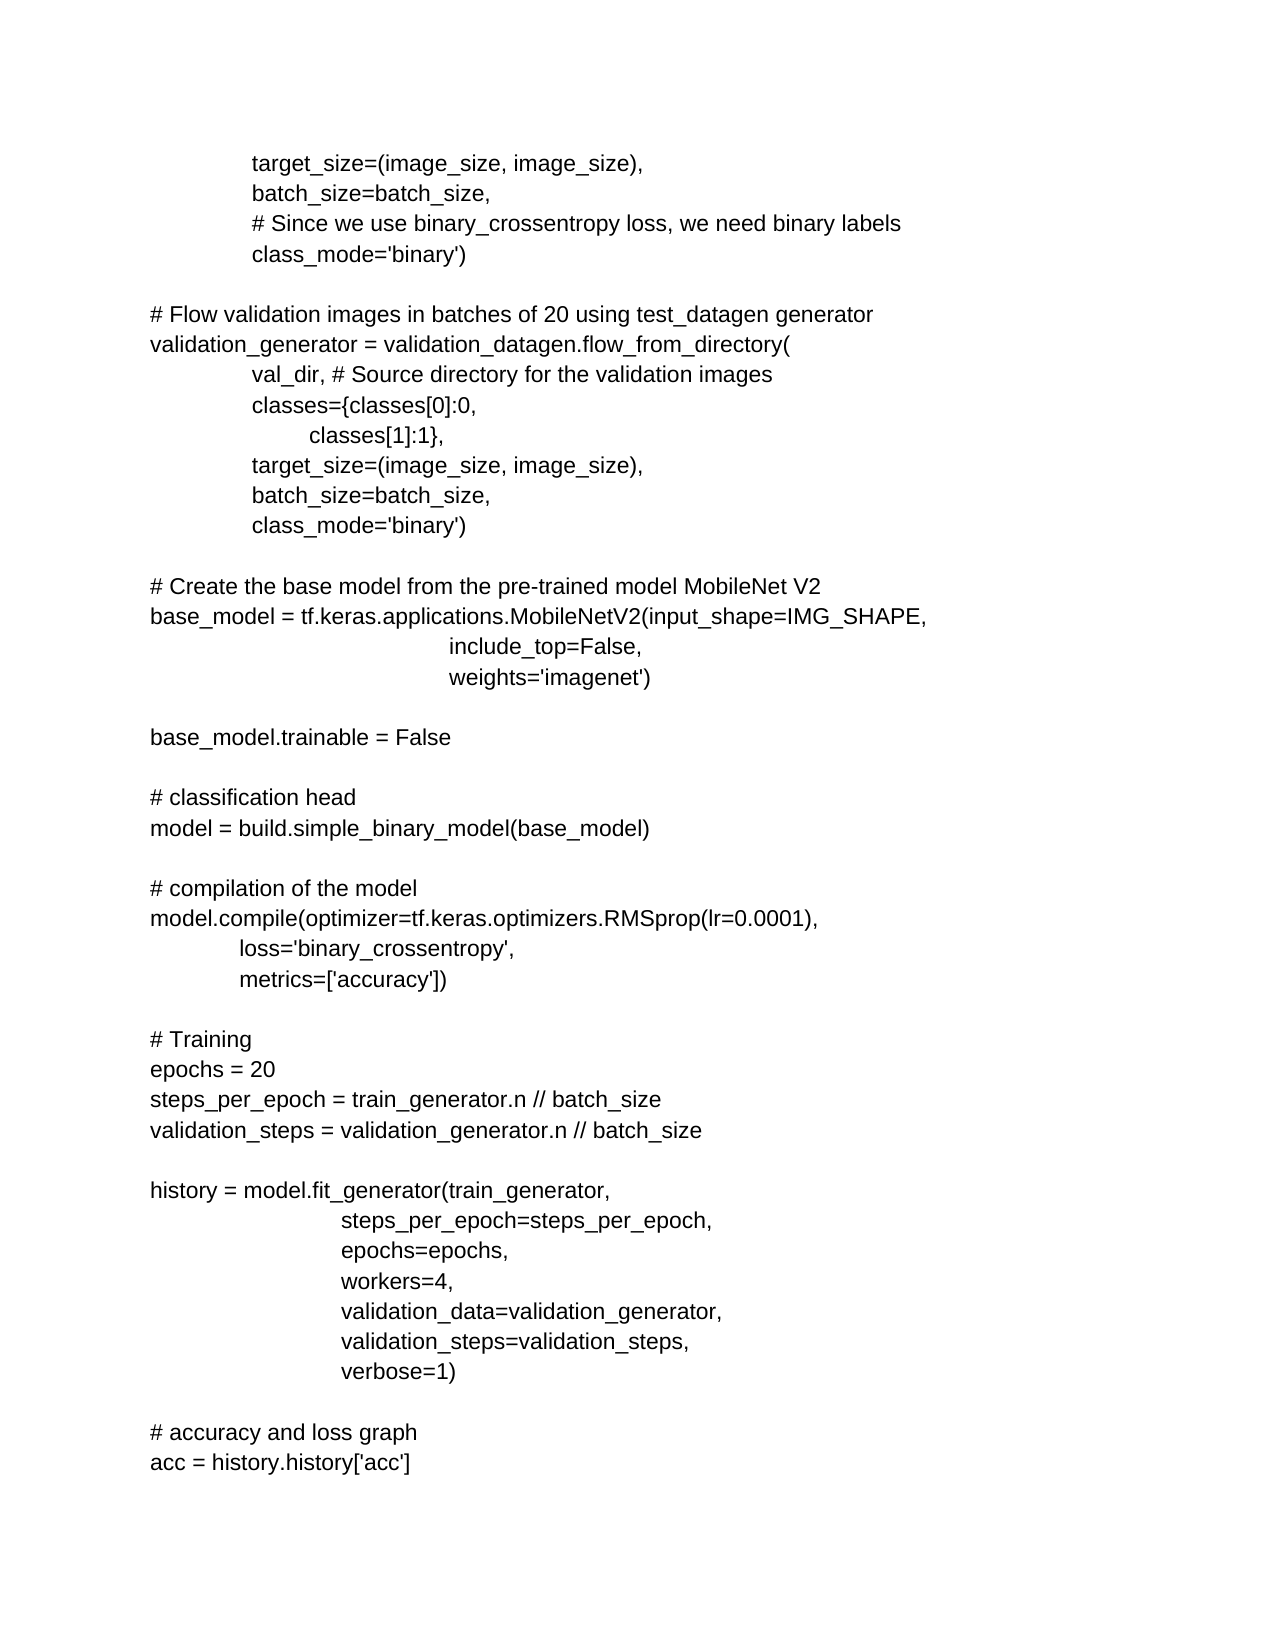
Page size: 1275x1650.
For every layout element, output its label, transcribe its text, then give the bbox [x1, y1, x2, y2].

text # Flow validation images in batches of 20 using test_datagen generator [150, 301, 1125, 327]
text # accuracy and loss graph [150, 1419, 1125, 1445]
text weights='imagenet') [150, 663, 1125, 690]
text class_mode='binary') [150, 241, 1125, 267]
text base_model = tf.keras.applications.MobileNetV2(input_shape=IMG_SHAPE, [150, 603, 1125, 629]
text classes={classes[0]:0, [150, 392, 1125, 418]
text val_dir, # Source directory for the validation images [150, 361, 1125, 388]
text target_size=(image_size, image_size), [150, 150, 1125, 176]
text # compilation of the model [150, 875, 1125, 901]
text batch_size=batch_size, [150, 482, 1125, 509]
text workers=4, [150, 1268, 1125, 1294]
text epochs=epochs, [150, 1237, 1125, 1264]
text class_mode='binary') [150, 512, 1125, 539]
text # classification head [150, 784, 1125, 811]
text base_model.trainable = False [150, 724, 1125, 750]
text model.compile(optimizer=tf.keras.optimizers.RMSprop(lr=0.0001), [150, 905, 1125, 932]
text # Create the base model from the pre-trained model MobileNet V2 [150, 573, 1125, 599]
text validation_steps=validation_steps, [150, 1328, 1125, 1354]
text # Training [150, 1026, 1125, 1052]
text loss='binary_crossentropy', [150, 935, 1125, 962]
text steps_per_epoch=steps_per_epoch, [150, 1207, 1125, 1234]
text batch_size=batch_size, [150, 180, 1125, 207]
text classes[1]:1}, [150, 422, 1125, 448]
text model = build.simple_binary_model(base_model) [150, 814, 1125, 841]
text validation_steps = validation_generator.n // batch_size [150, 1117, 1125, 1143]
text # Since we use binary_crossentropy loss, we need binary labels [150, 210, 1125, 237]
text epochs = 20 [150, 1056, 1125, 1083]
text acc = history.history['acc'] [150, 1449, 1125, 1475]
text validation_data=validation_generator, [150, 1298, 1125, 1324]
text validation_generator = validation_datagen.flow_from_directory( [150, 331, 1125, 358]
text history = model.fit_generator(train_generator, [150, 1177, 1125, 1203]
text target_size=(image_size, image_size), [150, 452, 1125, 478]
text verbose=1) [150, 1358, 1125, 1385]
text include_top=False, [150, 633, 1125, 660]
text metrics=['accuracy']) [150, 966, 1125, 992]
text steps_per_epoch = train_generator.n // batch_size [150, 1086, 1125, 1113]
